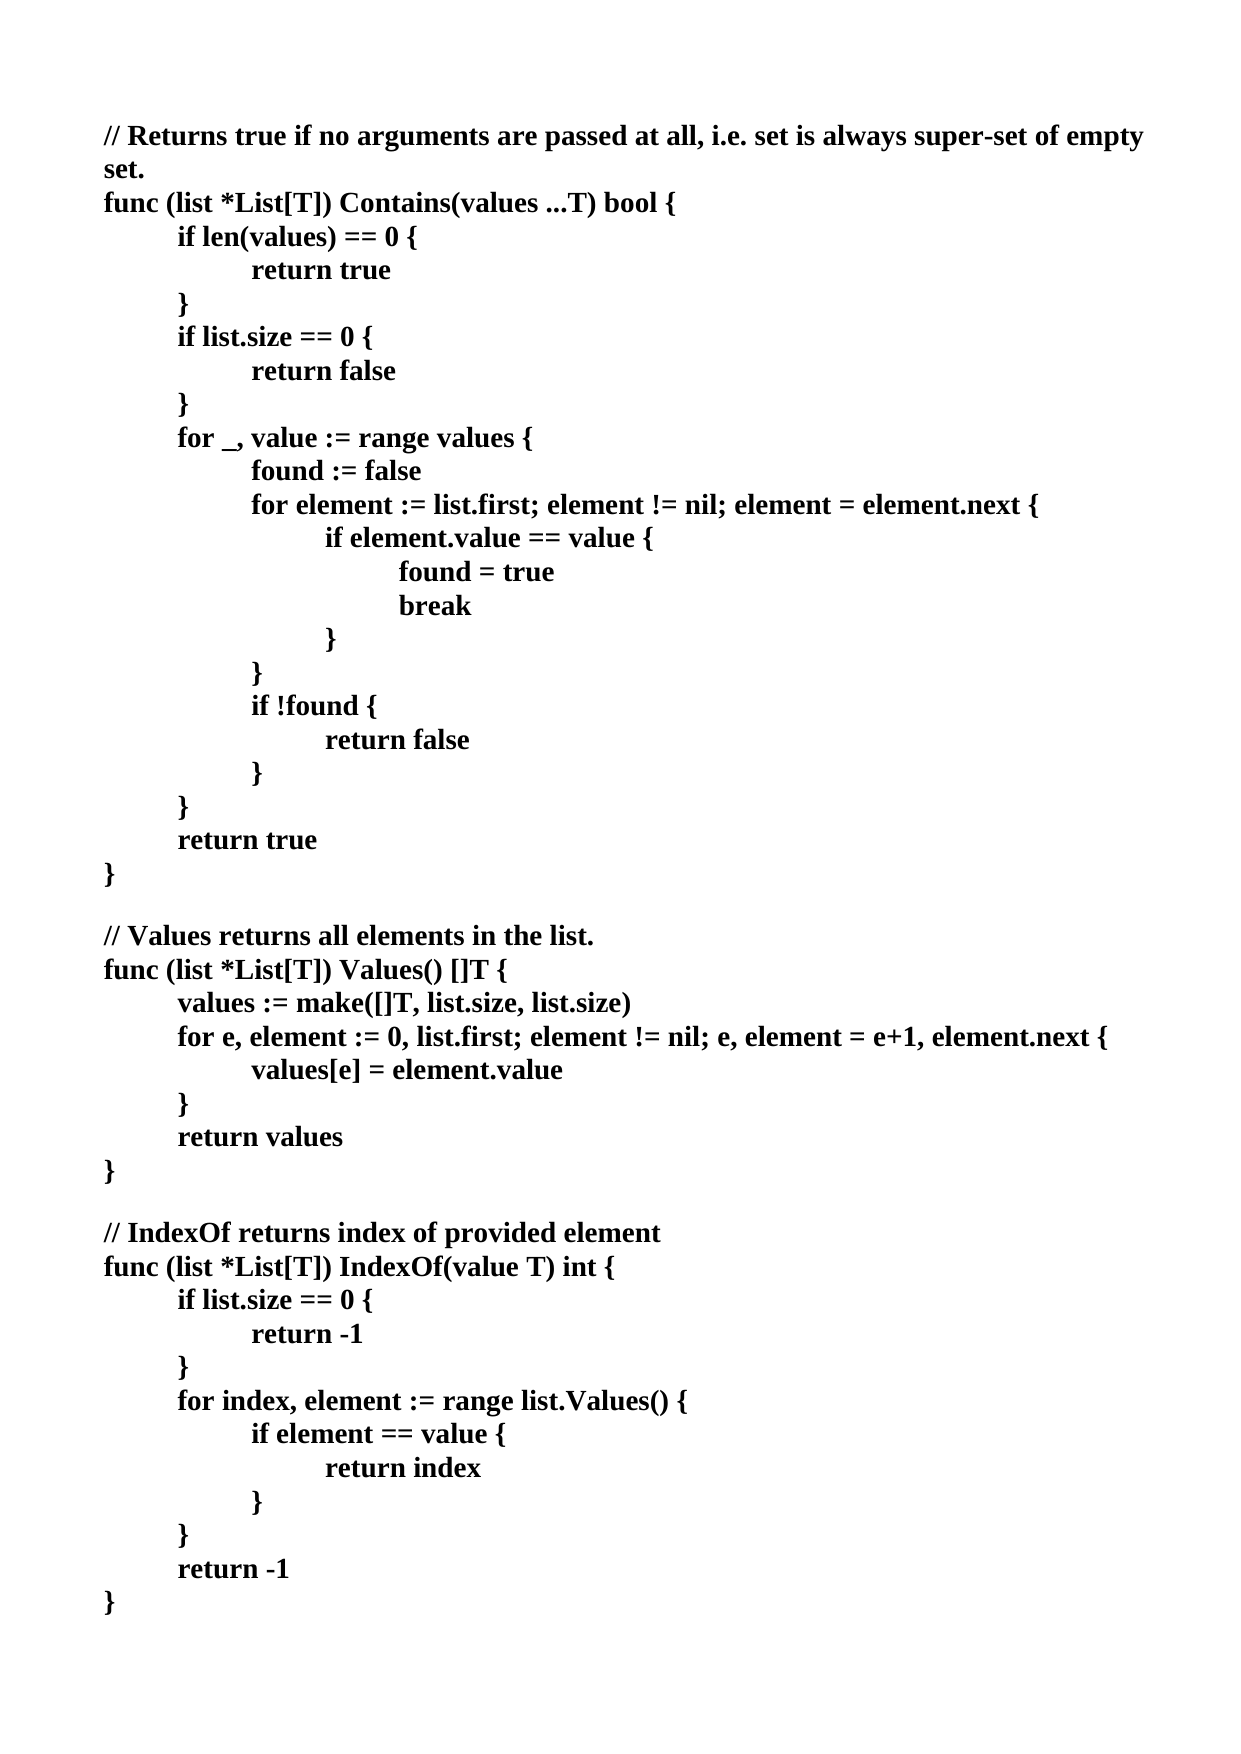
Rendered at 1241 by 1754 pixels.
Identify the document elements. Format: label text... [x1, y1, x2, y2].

text } [103, 1584, 1152, 1618]
text } [103, 1517, 1152, 1551]
text } [103, 621, 1152, 655]
text // Values returns all elements in the list. [103, 918, 1152, 952]
text return true [103, 252, 1152, 286]
text } [103, 755, 1152, 789]
text if element == value { [103, 1417, 1152, 1450]
text } [103, 1349, 1152, 1383]
text break [103, 588, 1152, 621]
text func (list *List[T]) Values() []T { [103, 952, 1152, 985]
text } [103, 386, 1152, 420]
text for e, element := 0, list.first; element != nil; e, element = e+1, element.next { [103, 1019, 1152, 1052]
text } [103, 286, 1152, 319]
text return -1 [103, 1551, 1152, 1584]
text } [103, 1153, 1152, 1187]
text values[e] = element.value [103, 1052, 1152, 1086]
text if len(values) == 0 { [103, 219, 1152, 252]
text } [103, 655, 1152, 688]
text if !found { [103, 688, 1152, 722]
text return false [103, 353, 1152, 386]
text return true [103, 822, 1152, 856]
text } [103, 1086, 1152, 1119]
text func (list *List[T]) IndexOf(value T) int { [103, 1249, 1152, 1282]
text for _, value := range values { [103, 420, 1152, 453]
text func (list *List[T]) Contains(values ...T) bool { [103, 185, 1152, 219]
text } [103, 789, 1152, 822]
text // Returns true if no arguments are passed at all, i.e. set is always super-set of empty set. [103, 118, 1152, 185]
text found = true [103, 554, 1152, 588]
text } [103, 856, 1152, 889]
text if list.size == 0 { [103, 319, 1152, 353]
text return index [103, 1450, 1152, 1484]
text if element.value == value { [103, 521, 1152, 554]
text values := make([]T, list.size, list.size) [103, 985, 1152, 1019]
text } [103, 1484, 1152, 1517]
text return values [103, 1119, 1152, 1153]
text // IndexOf returns index of provided element [103, 1215, 1152, 1249]
text return -1 [103, 1316, 1152, 1349]
text found := false [103, 453, 1152, 487]
text return false [103, 722, 1152, 755]
text if list.size == 0 { [103, 1282, 1152, 1316]
text for element := list.first; element != nil; element = element.next { [103, 487, 1152, 521]
text for index, element := range list.Values() { [103, 1383, 1152, 1417]
